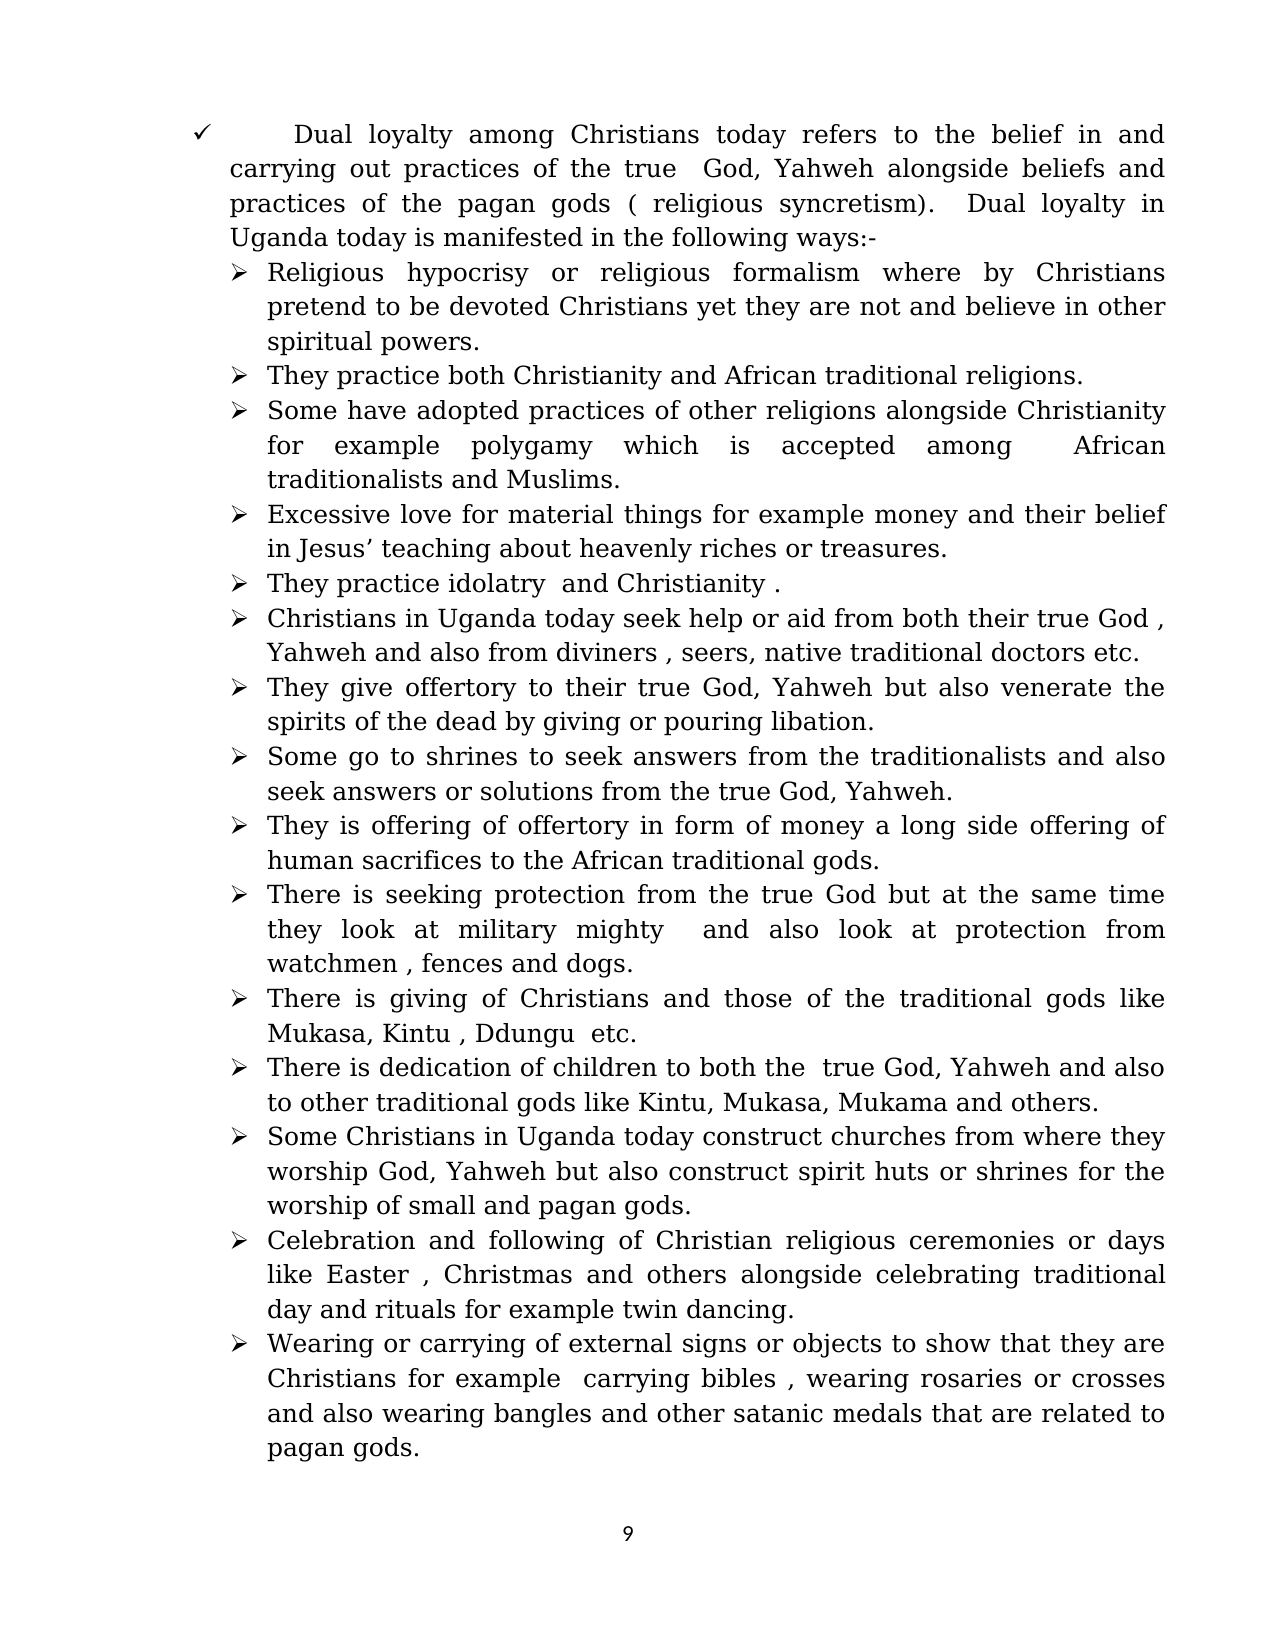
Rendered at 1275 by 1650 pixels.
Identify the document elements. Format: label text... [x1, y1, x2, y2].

list There is giving of Christians and those of the traditional gods like Mukasa, Kintu , Ddungu etc. [229, 982, 1167, 1047]
list They is offering of offertory in form of money a long side offering of human sacrifices to the African traditional gods. [229, 810, 1167, 874]
list Some have adopted practices of other religions alongside Christianity for example polygamy which is accepted among African traditionalists and Muslims. [229, 395, 1167, 494]
list Excessive love for material things for example money and their belief in Jesus’ teaching about heavenly riches or treasures. [229, 498, 1167, 563]
list There is dedication of children to both the true God, Yahweh and also to other traditional gods like Kintu, Mukasa, Mukama and others. [229, 1052, 1167, 1116]
list Religious hypocrisy or religious formalism where by Christians pretend to be devoted Christians yet they are not and believe in other spiritual powers. [229, 256, 1167, 356]
list They practice both Christianity and African traditional religions. [229, 360, 1167, 390]
list They give offertory to their true God, Yahweh but also venerate the spirits of the dead by giving or pouring libation. [229, 671, 1167, 736]
list Wearing or carrying of external signs or objects to show that they are Christians for example carrying bibles , wearing rosaries or crosses and also wearing bangles and other satanic medals that are related to pagan gods. [229, 1328, 1167, 1462]
list Dual loyalty among Christians today refers to the belief in and carrying out practices of the true God, Yahweh alongside beliefs and practices of the pagan gods ( religious syncretism). Dual loyalty in Uganda today is manifested in the following ways:- [192, 118, 1167, 252]
list Celebration and following of Christian religious ceremonies or days like Easter , Christmas and others alongside celebrating traditional day and rituals for example twin dancing. [229, 1224, 1167, 1324]
list Some Christians in Uganda today construct churches from where they worship God, Yahweh but also construct spirit huts or shrines for the worship of small and pagan gods. [229, 1121, 1167, 1220]
list Some go to shrines to seek answers from the traditionalists and also seek answers or solutions from the true God, Yahweh. [229, 741, 1167, 805]
list There is seeking protection from the true God but at the same time they look at military mighty and also look at protection from watchmen , fences and dogs. [229, 879, 1167, 978]
list They practice idolatry and Christianity . [229, 567, 1167, 598]
list Christians in Uganda today seek help or aid from both their true God , Yahweh and also from diviners , seers, native traditional doctors etc. [229, 602, 1167, 667]
